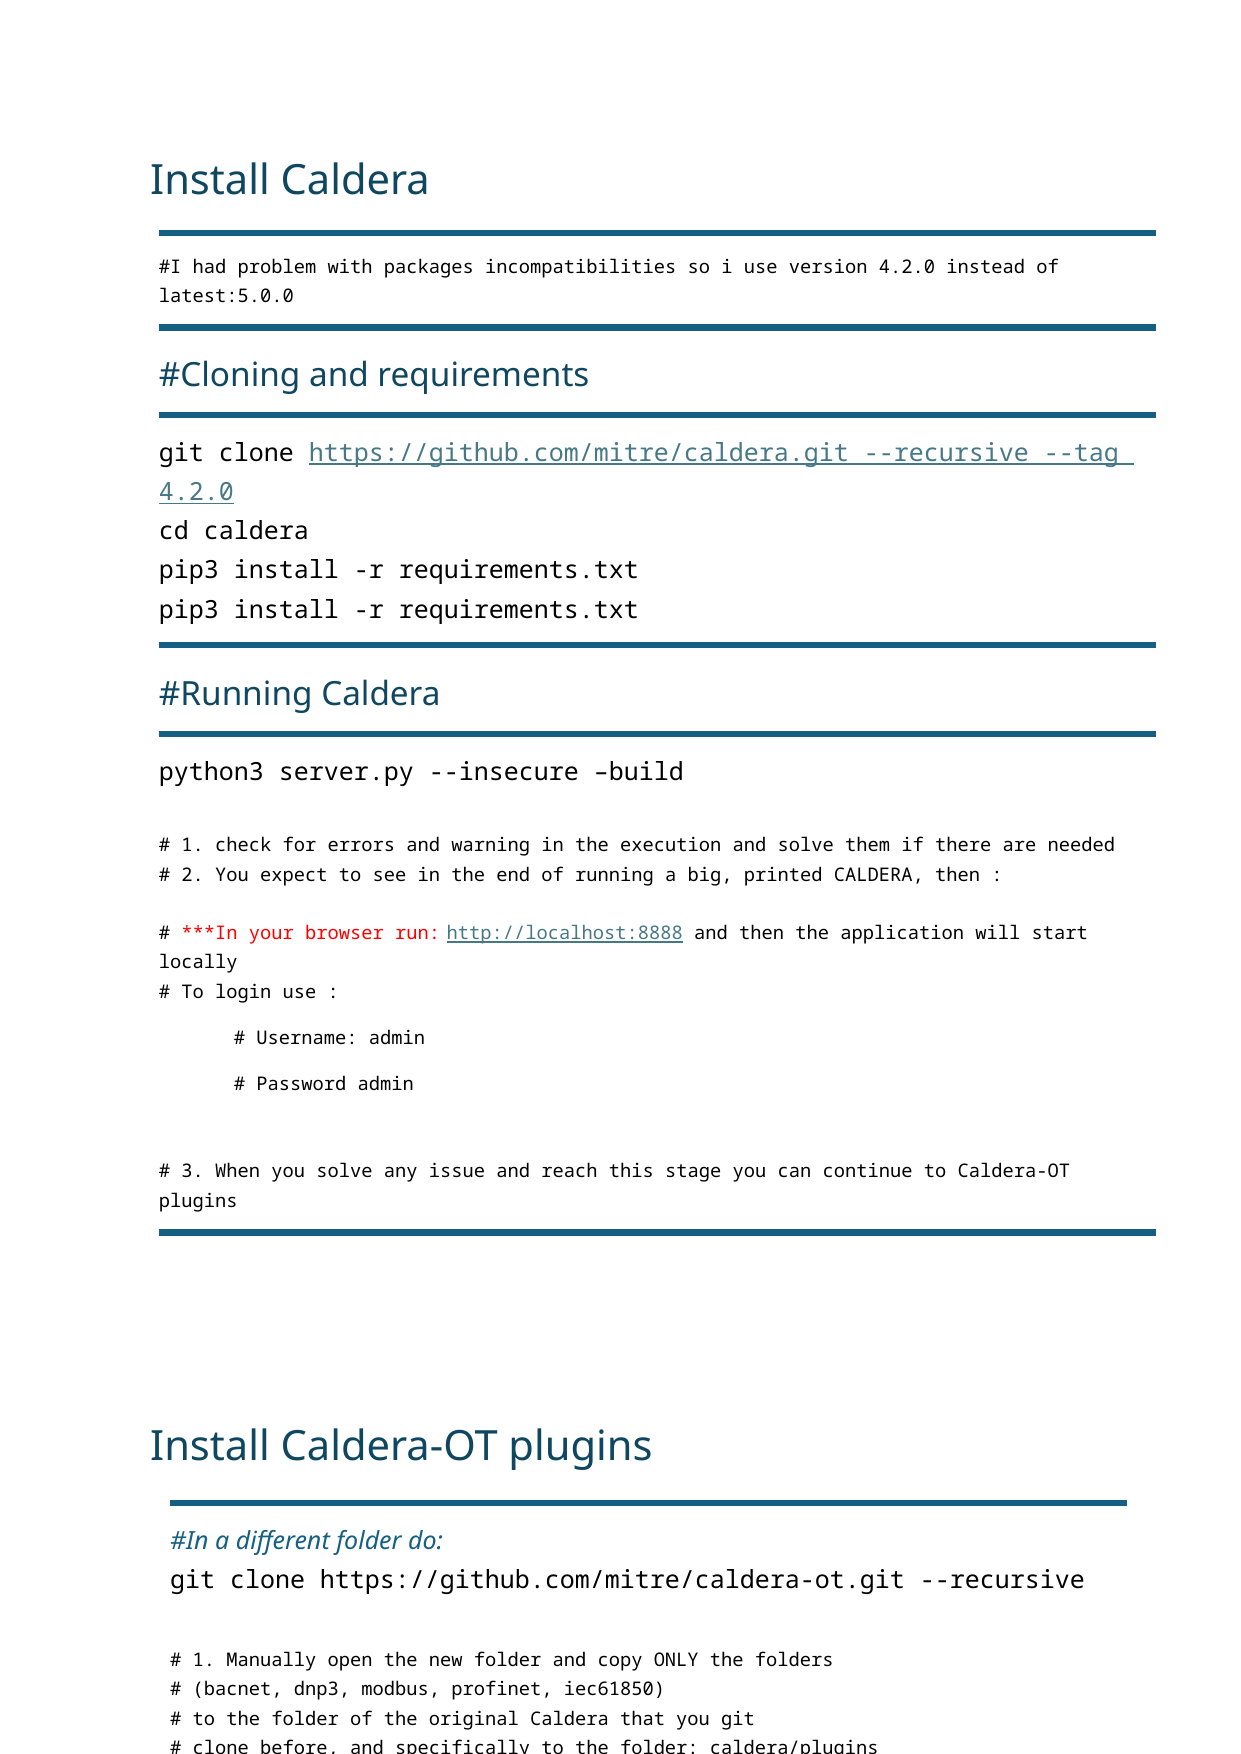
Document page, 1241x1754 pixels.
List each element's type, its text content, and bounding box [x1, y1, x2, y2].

subtitle Install Caldera-OT plugins [150, 1416, 1090, 1472]
subtitle Install Caldera [150, 150, 1090, 207]
